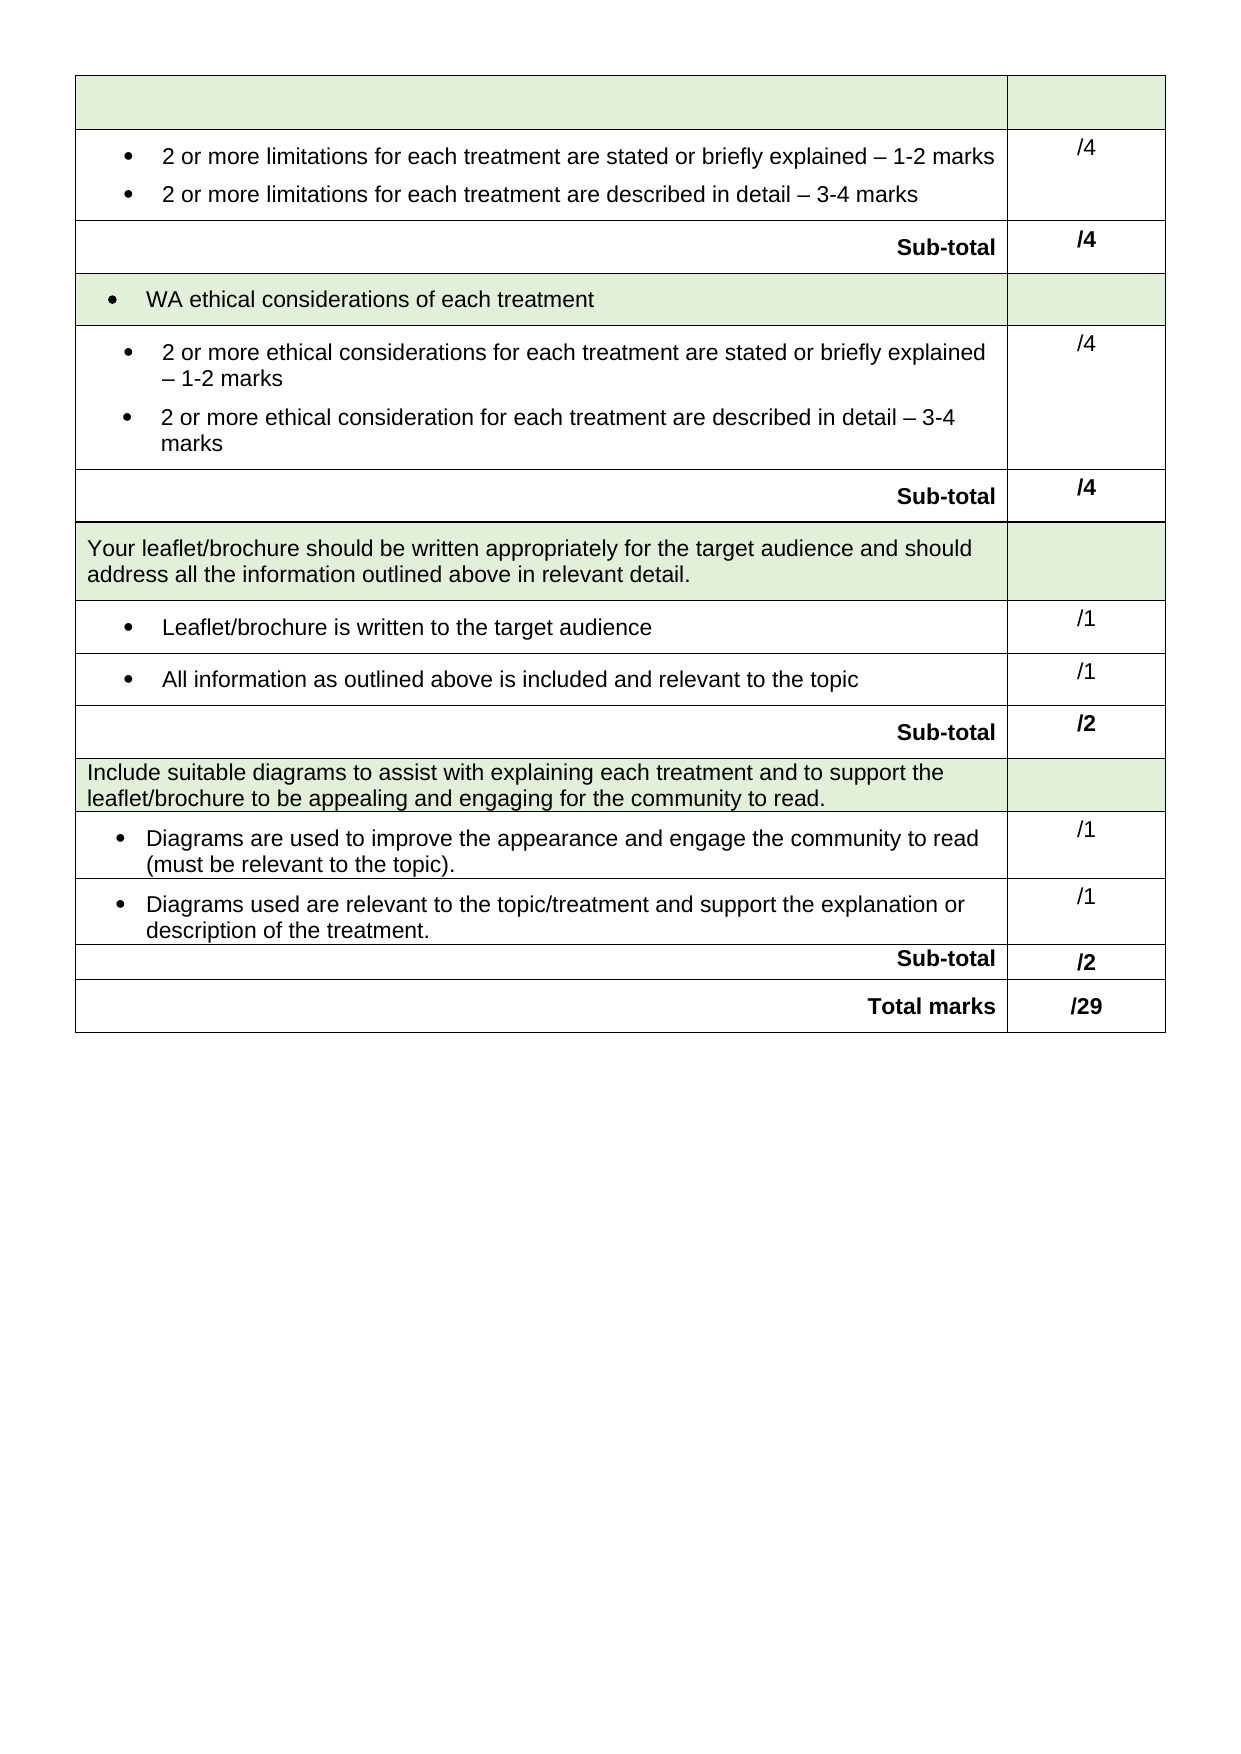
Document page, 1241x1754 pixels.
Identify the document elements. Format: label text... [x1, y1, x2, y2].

table_cell All information as outlined above is included and relevant to the topic [76, 654, 1007, 705]
table_cell /2 [1008, 945, 1165, 979]
table_cell Include suitable diagrams to assist with explaining each treatment and to support the leaflet/brochure to be appealing and engaging for the community to read. [76, 759, 1007, 811]
table_cell WA ethical considerations of each treatment [76, 274, 1007, 325]
table_cell Sub-total [76, 221, 1007, 273]
table_cell Sub-total [76, 945, 1007, 979]
table_cell Your leaflet/brochure should be written appropriately for the target audience and should address all the information outlined above in relevant detail. [76, 523, 1007, 600]
table_cell [1008, 274, 1165, 325]
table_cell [76, 76, 1007, 129]
table_cell Sub-total [76, 470, 1007, 521]
table_cell [1008, 523, 1165, 600]
table_cell Total marks [76, 980, 1007, 1032]
table_cell Diagrams are used to improve the appearance and engage the community to read (must be relevant to the topic). [76, 812, 1007, 877]
table_cell /1 [1008, 601, 1165, 653]
table_cell Diagrams used are relevant to the topic/treatment and support the explanation or description of the treatment. [76, 879, 1007, 944]
table_cell /1 [1008, 879, 1165, 944]
table_cell [1008, 759, 1165, 811]
table_cell /1 [1008, 654, 1165, 705]
table_cell 2 or more ethical considerations for each treatment are stated or briefly explained – 1-2 marks 2 or more ethical consideration for each treatment are described in detail – 3-4 marks [76, 326, 1007, 469]
table_cell Sub-total [76, 706, 1007, 757]
table_cell /4 [1008, 221, 1165, 273]
table_cell /4 [1008, 470, 1165, 521]
table_cell 2 or more limitations for each treatment are stated or briefly explained – 1-2 marks 2 or more limitations for each treatment are described in detail – 3-4 marks [76, 130, 1007, 220]
table_cell /4 [1008, 130, 1165, 220]
table_cell /4 [1008, 326, 1165, 469]
table_cell /29 [1008, 980, 1165, 1032]
table_cell [1008, 76, 1165, 129]
table_cell /2 [1008, 706, 1165, 757]
table_cell /1 [1008, 812, 1165, 877]
table_cell Leaflet/brochure is written to the target audience [76, 601, 1007, 653]
